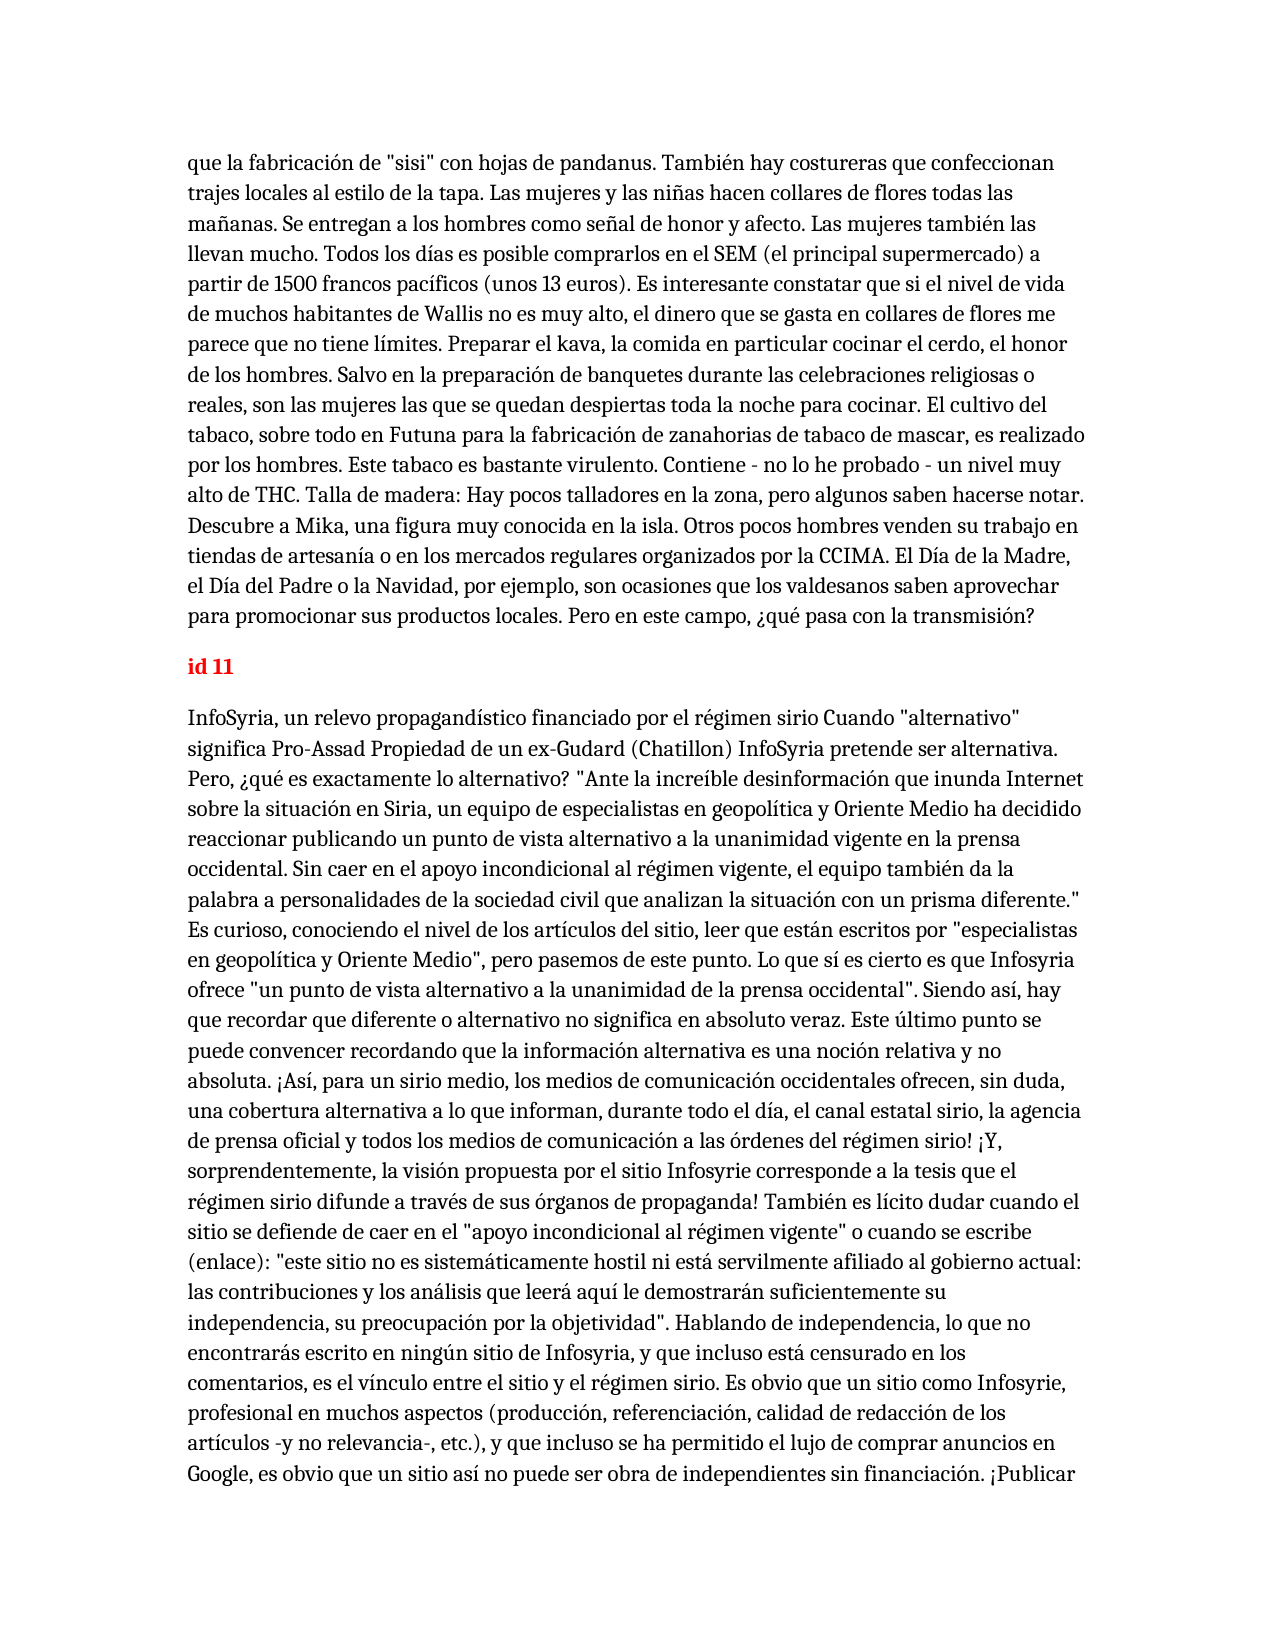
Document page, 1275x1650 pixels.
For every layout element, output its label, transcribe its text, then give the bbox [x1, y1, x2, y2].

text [187, 150, 1087, 629]
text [187, 705, 1087, 1487]
text id 11 [187, 654, 1087, 681]
